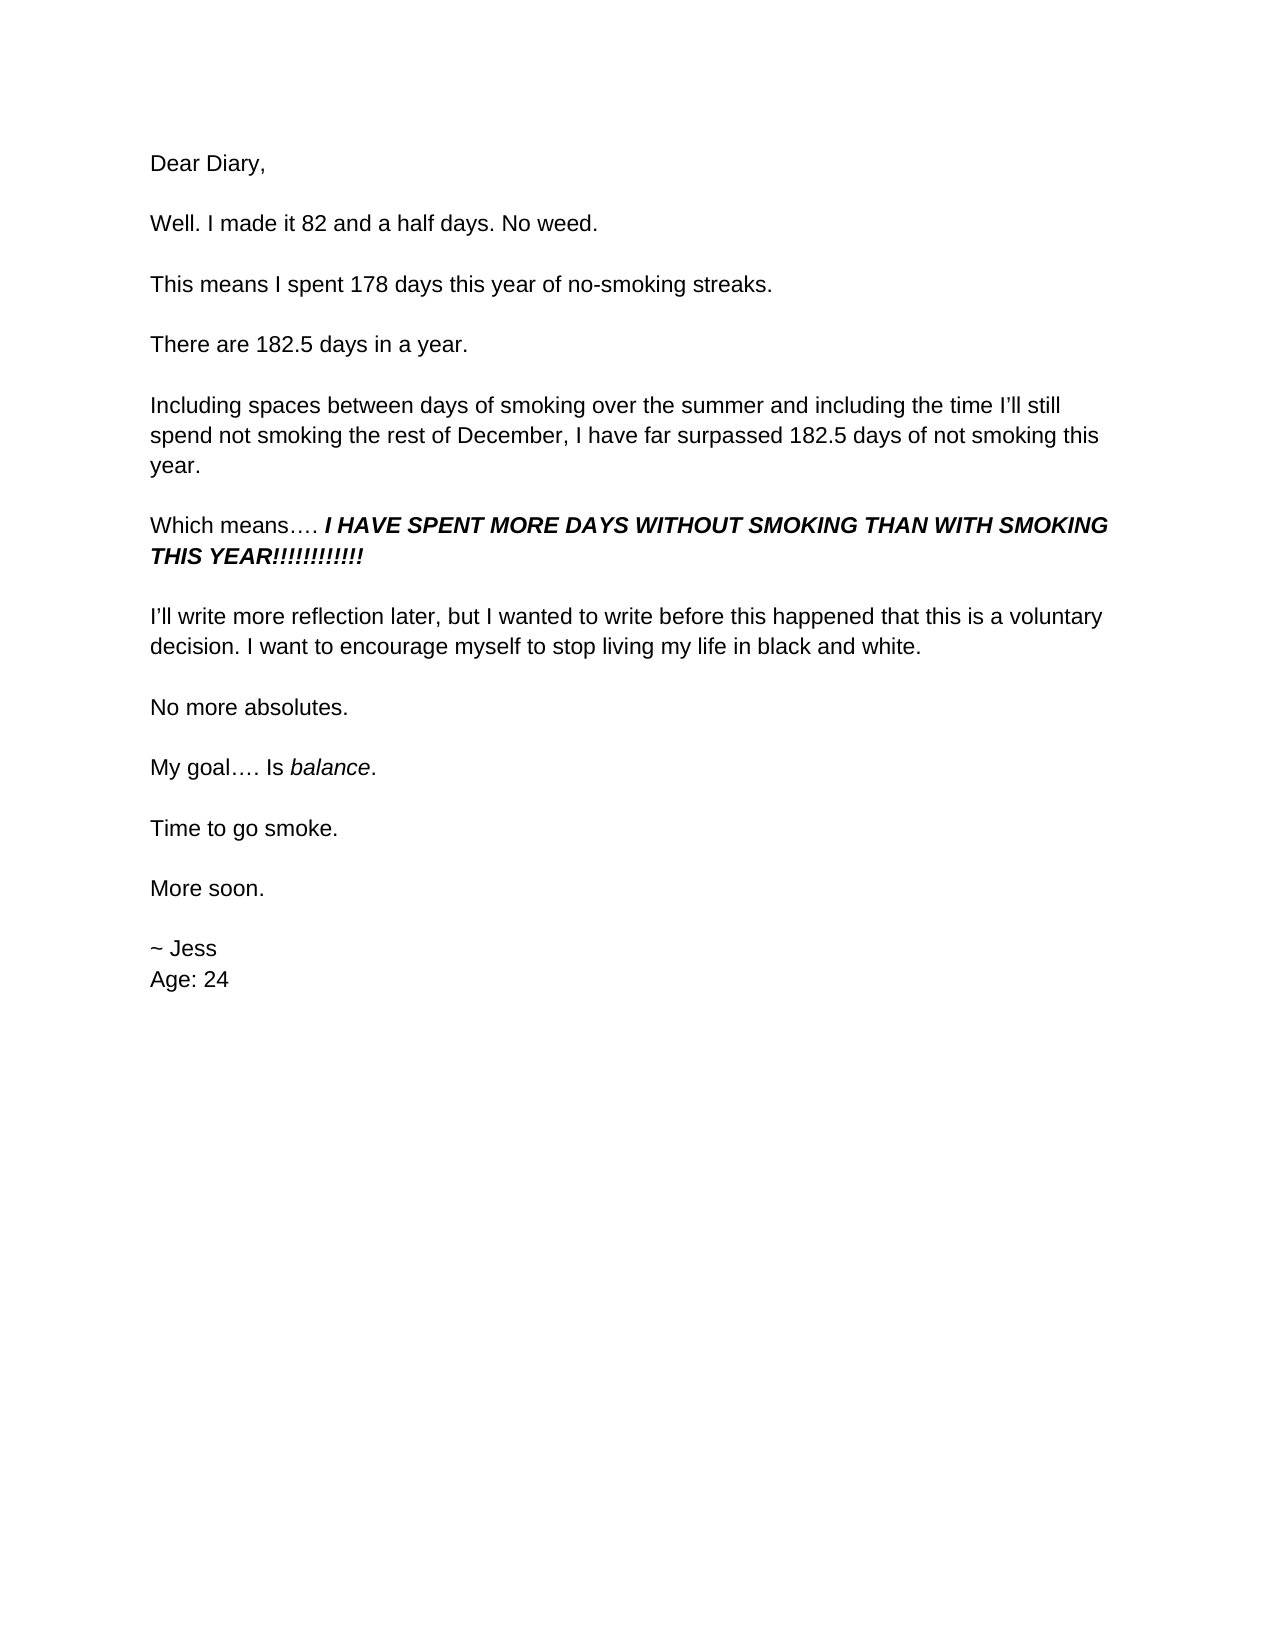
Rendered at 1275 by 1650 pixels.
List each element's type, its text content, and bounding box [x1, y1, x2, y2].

text Including spaces between days of smoking over the summer and including the time I’ll still spend not smoking the rest of December, I have far surpassed 182.5 days of not smoking this year. [150, 392, 1125, 478]
text My goal…. Is balance. [150, 754, 1125, 781]
text Well. I made it 82 and a half days. No weed. [150, 210, 1125, 237]
text There are 182.5 days in a year. [150, 331, 1125, 358]
text More soon. [150, 875, 1125, 901]
text ~ Jess [150, 935, 1125, 962]
text Which means…. I HAVE SPENT MORE DAYS WITHOUT SMOKING THAN WITH SMOKING THIS YEAR!!!!!!!!!!!! [150, 512, 1125, 569]
text Age: 24 [150, 966, 1125, 992]
text No more absolutes. [150, 694, 1125, 720]
text Time to go smoke. [150, 814, 1125, 841]
text This means I spent 178 days this year of no-smoking streaks. [150, 271, 1125, 297]
text I’ll write more reflection later, but I wanted to write before this happened that this is a voluntary decision. I want to encourage myself to stop living my life in black and white. [150, 603, 1125, 660]
text Dear Diary, [150, 150, 1125, 176]
